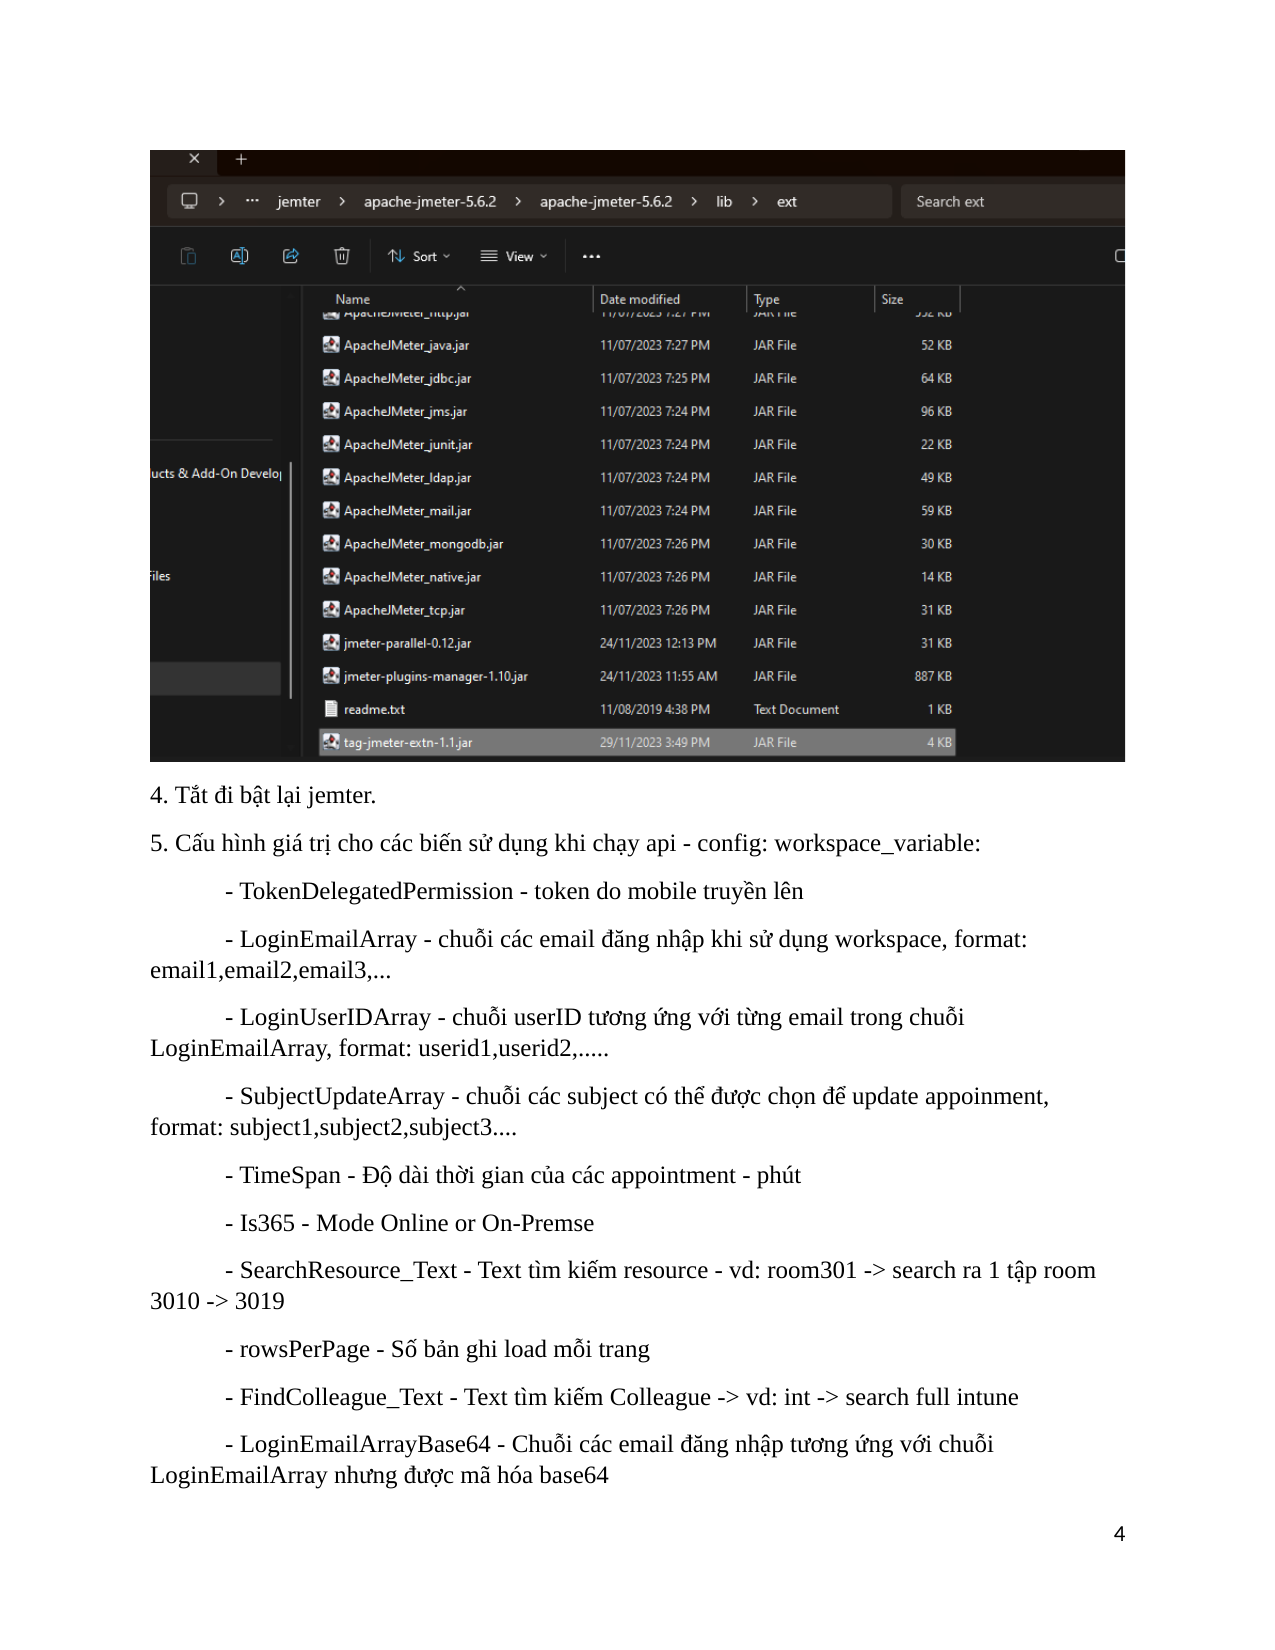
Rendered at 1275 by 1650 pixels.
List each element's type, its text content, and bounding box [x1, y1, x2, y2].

text - rowsPerPage - Số bản ghi load mỗi trang [150, 1334, 1125, 1363]
text - Is365 - Mode Online or On-Premse [150, 1208, 1125, 1236]
text - TokenDelegatedPermission - token do mobile truyền lên [150, 876, 1125, 905]
text - SubjectUpdateArray - chuỗi các subject có thể được chọn để update appoinment, format: subject1,subject2,subject3.... [150, 1081, 1125, 1141]
text - LoginUserIDArray - chuỗi userID tương ứng với từng email trong chuỗi LoginEmailArray, format: userid1,userid2,..... [150, 1002, 1125, 1062]
text - SearchResource_Text - Text tìm kiếm resource - vd: room301 -> search ra 1 tập room 3010 -> 3019 [150, 1255, 1125, 1315]
picture [150, 150, 1125, 762]
text - LoginEmailArrayBase64 - Chuỗi các email đăng nhập tương ứng với chuỗi LoginEmailArray nhưng được mã hóa base64 [150, 1429, 1125, 1489]
text 5. Cấu hình giá trị cho các biến sử dụng khi chạy api - config: workspace_variable: [150, 828, 1125, 857]
text - TimeSpan - Độ dài thời gian của các appointment - phút [150, 1160, 1125, 1189]
text - FindColleague_Text - Text tìm kiếm Colleague -> vd: int -> search full intune [150, 1382, 1125, 1411]
text 4. Tắt đi bật lại jemter. [150, 781, 1125, 809]
text - LoginEmailArray - chuỗi các email đăng nhập khi sử dụng workspace, format: email1,email2,email3,... [150, 924, 1125, 983]
